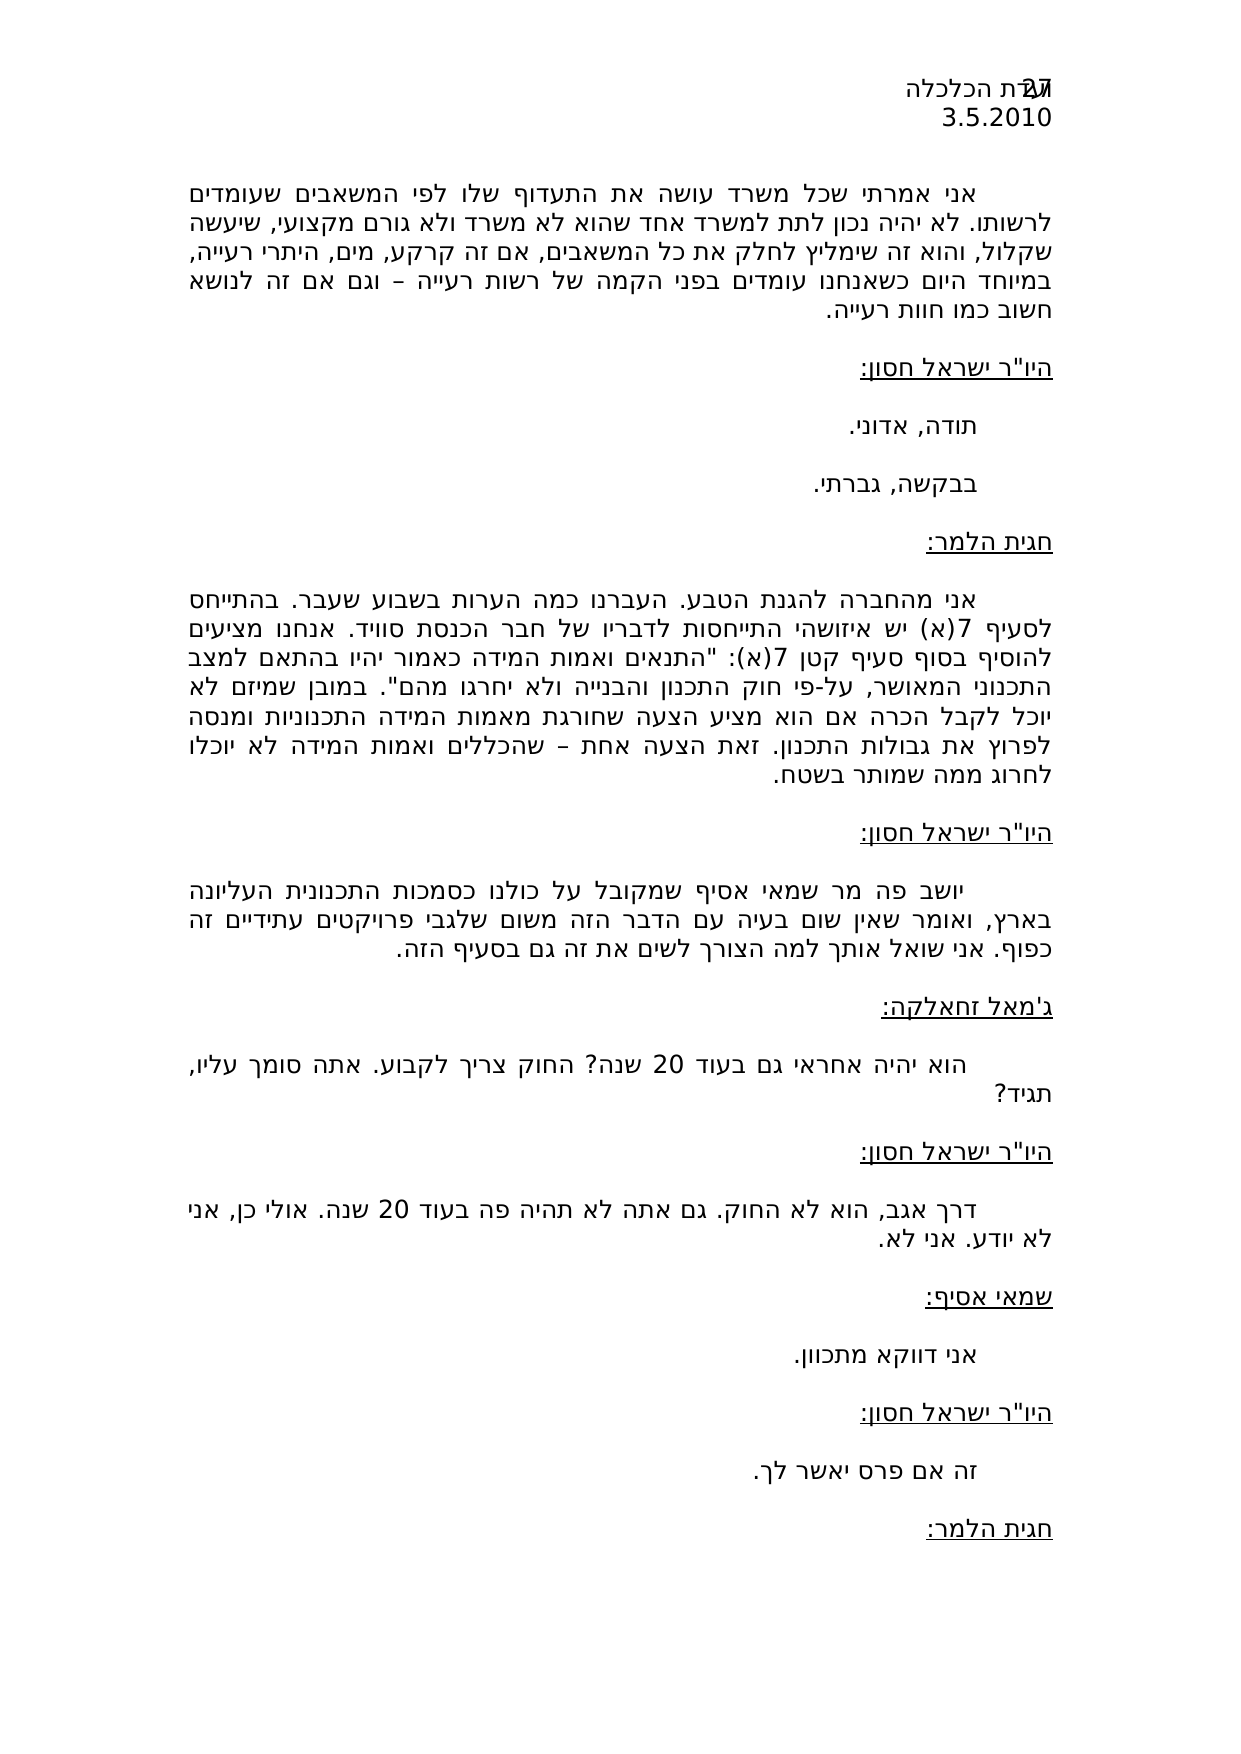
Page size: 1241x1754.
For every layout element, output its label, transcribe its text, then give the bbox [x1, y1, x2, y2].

subtitle היו"ר ישראל חסון: [187, 818, 1053, 847]
subtitle היו"ר ישראל חסון: [187, 353, 1053, 382]
text ג'מאל זחאלקה: [187, 992, 1053, 1021]
subtitle היו"ר ישראל חסון: [187, 1398, 1053, 1427]
text חגית הלמר: [187, 527, 1053, 556]
text הוא יהיה אחראי גם בעוד 20 שנה? החוק צריך לקבוע. אתה סומך עליו, תגיד? [187, 1050, 1053, 1108]
text אני אמרתי שכל משרד עושה את התעדוף שלו לפי המשאבים שעומדים לרשותו. לא יהיה נכון לתת למשרד אחד שהוא לא משרד ולא גורם מקצועי, שיעשה שקלול, והוא זה שימליץ לחלק את כל המשאבים, אם זה קרקע, מים, היתרי רעייה, במיוחד היום כשאנחנו עומדים בפני הקמה של רשות רעייה – וגם אם זה לנושא חשוב כמו חוות רעייה. [187, 179, 1053, 324]
text דרך אגב, הוא לא החוק. גם אתה לא תהיה פה בעוד 20 שנה. אולי כן, אני לא יודע. אני לא. [187, 1195, 1053, 1253]
text אני מהחברה להגנת הטבע. העברנו כמה הערות בשבוע שעבר. בהתייחס לסעיף 7(א) יש איזושהי התייחסות לדבריו של חבר הכנסת סוויד. אנחנו מציעים להוסיף בסוף סעיף קטן 7(א): "התנאים ואמות המידה כאמור יהיו בהתאם למצב התכנוני המאושר, על-פי חוק התכנון והבנייה ולא יחרגו מהם". במובן שמיזם לא יוכל לקבל הכרה אם הוא מציע הצעה שחורגת מאמות המידה התכנוניות ומנסה לפרוץ את גבולות התכנון. זאת הצעה אחת – שהכללים ואמות המידה לא יוכלו לחרוג ממה שמותר בשטח. [187, 585, 1053, 789]
text תודה, אדוני. [187, 411, 1053, 440]
text אני דווקא מתכוון. [187, 1340, 1053, 1369]
text חגית הלמר: [187, 1514, 1053, 1543]
text שמאי אסיף: [187, 1282, 1053, 1311]
text יושב פה מר שמאי אסיף שמקובל על כולנו כסמכות התכנונית העליונה בארץ, ואומר שאין שום בעיה עם הדבר הזה משום שלגבי פרויקטים עתידיים זה כפוף. אני שואל אותך למה הצורך לשים את זה גם בסעיף הזה. [187, 876, 1053, 963]
text בבקשה, גברתי. [187, 469, 1053, 498]
subtitle היו"ר ישראל חסון: [187, 1137, 1053, 1166]
text זה אם פרס יאשר לך. [187, 1456, 1053, 1485]
